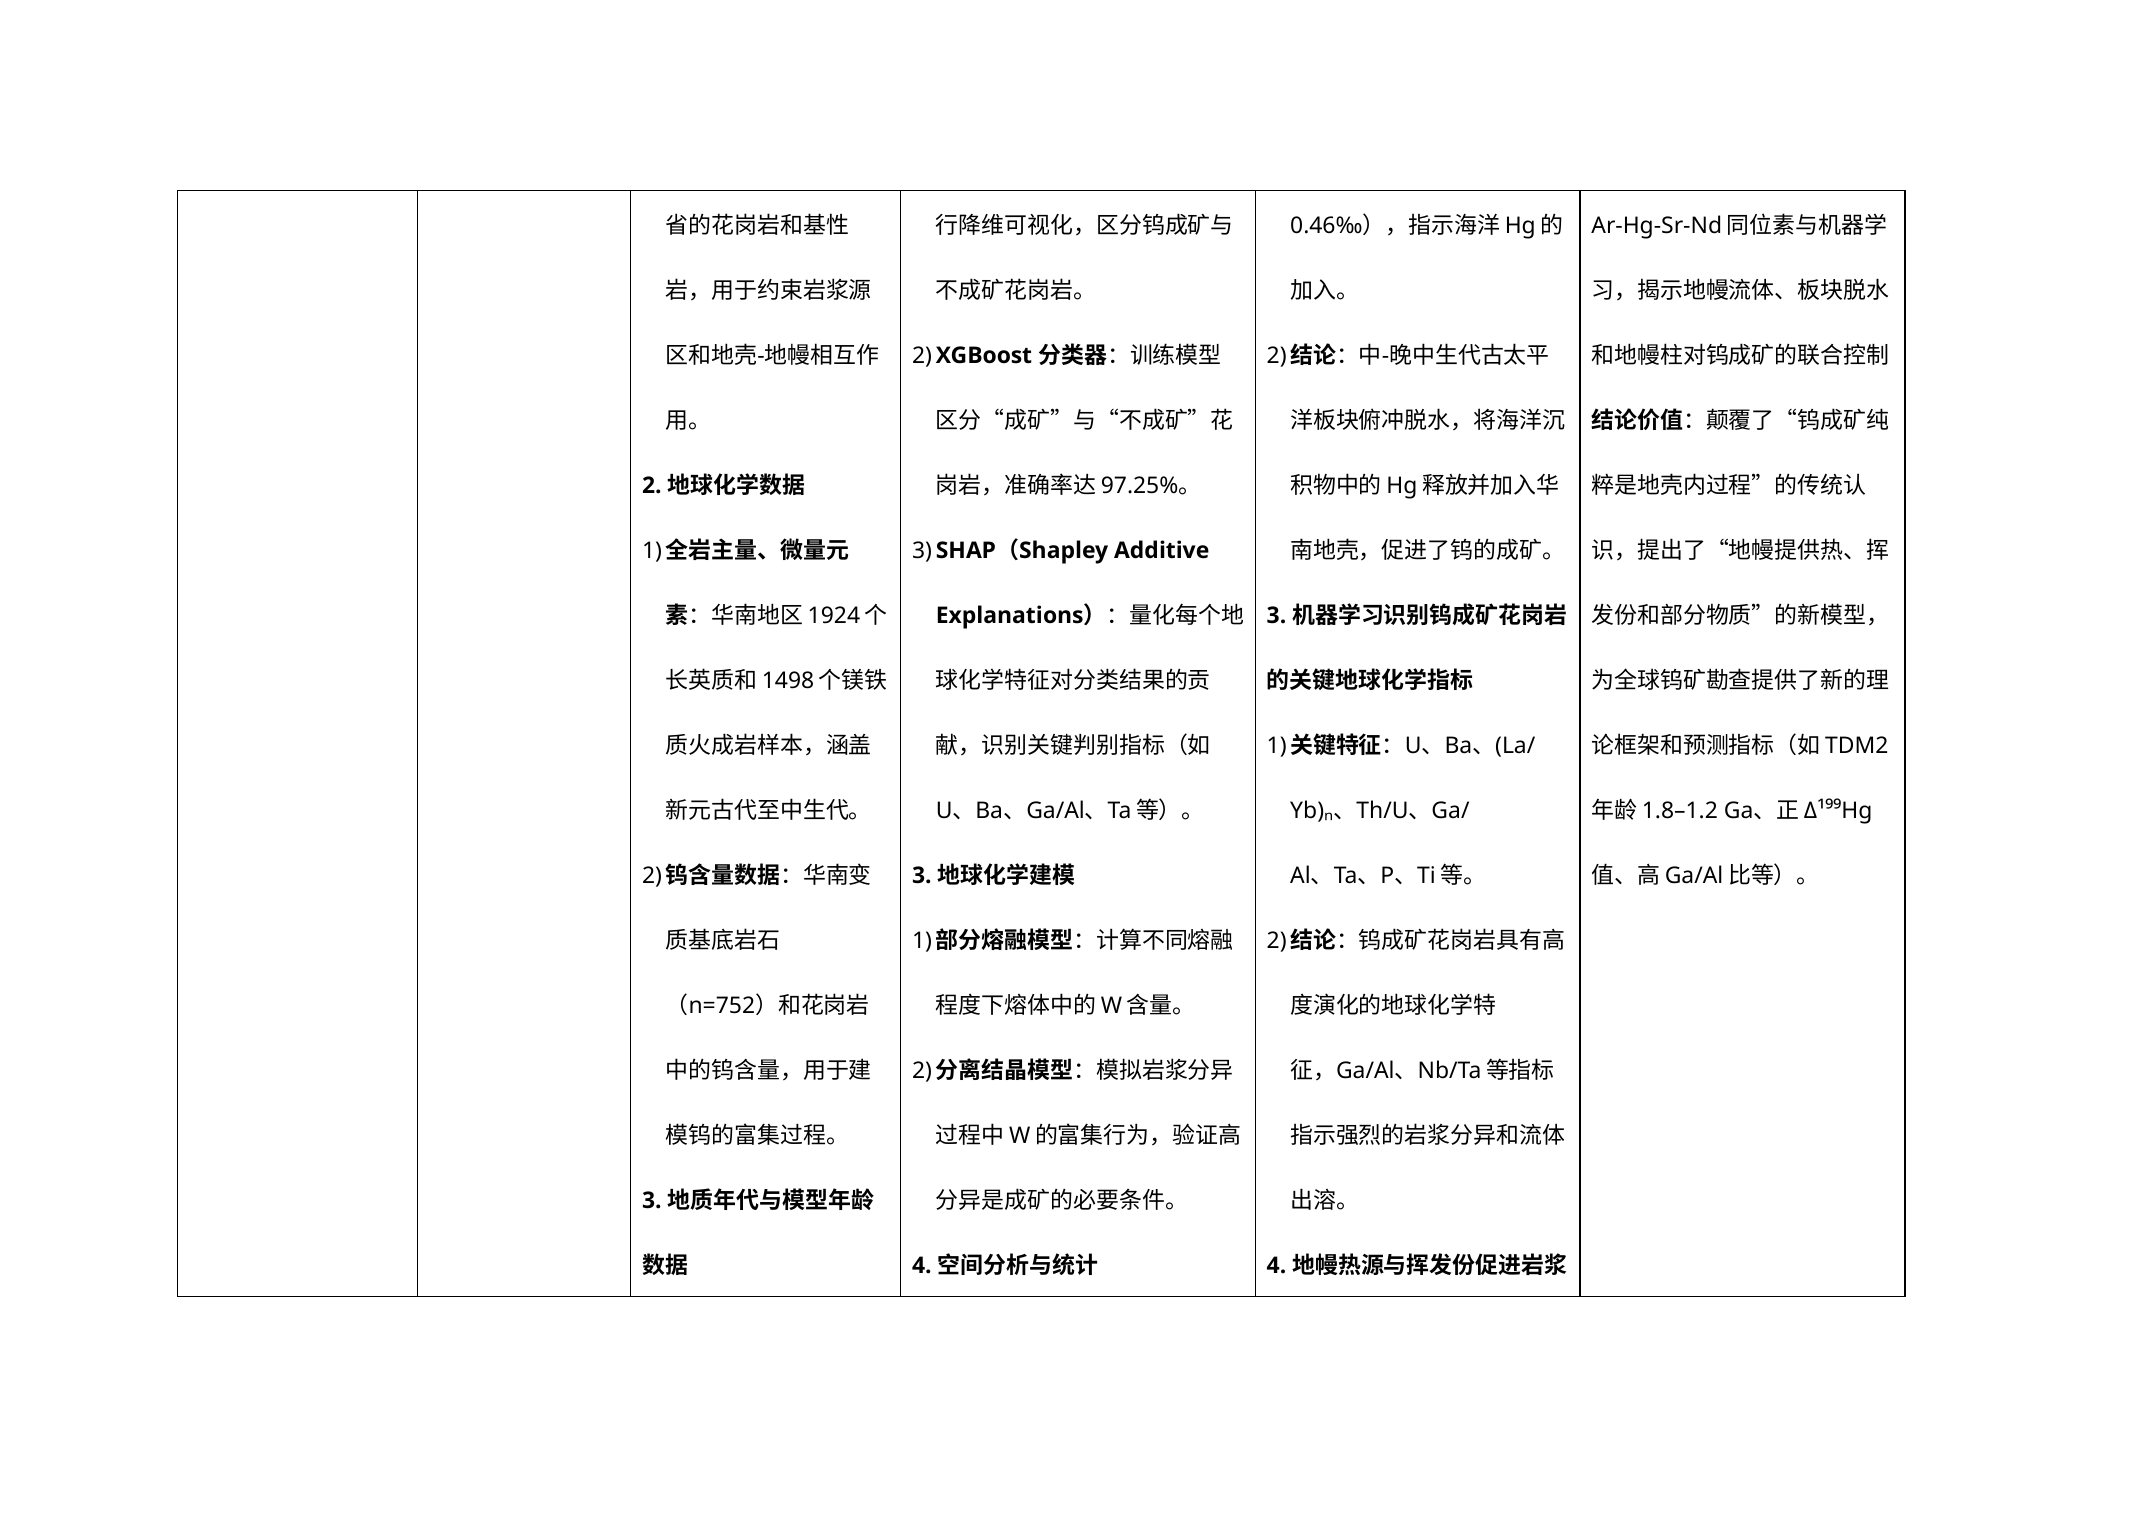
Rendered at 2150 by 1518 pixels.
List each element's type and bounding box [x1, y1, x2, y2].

table_cell [901, 191, 1255, 1296]
table_cell [418, 191, 630, 1296]
table_cell [178, 191, 417, 1296]
table_cell [1581, 191, 1904, 1296]
table_cell [631, 191, 900, 1296]
table_cell [1256, 191, 1579, 1296]
